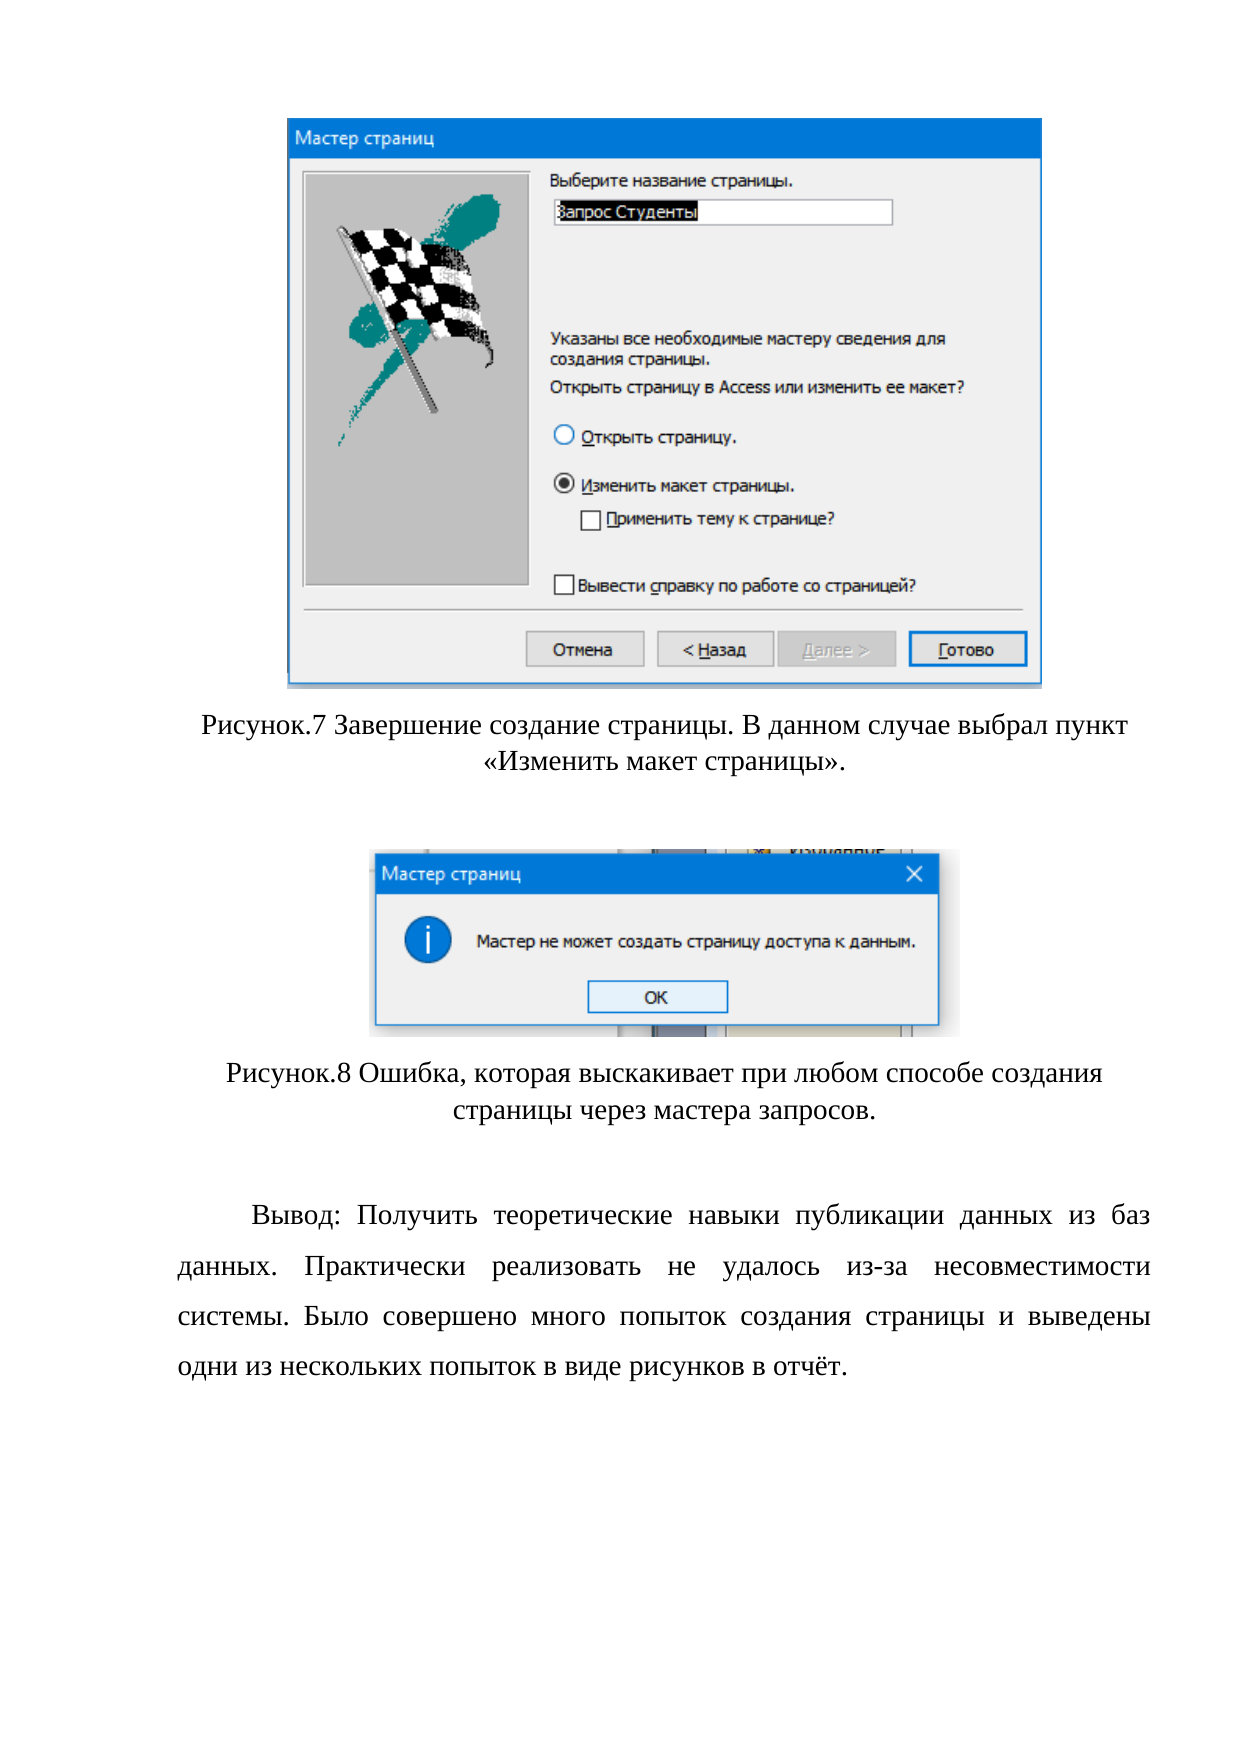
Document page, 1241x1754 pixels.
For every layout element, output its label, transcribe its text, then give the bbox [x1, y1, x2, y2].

text Вывод: Получить теоретические навыки публикации данных из баз данных. Практически реализовать не удалось из-за несовместимости системы. Было совершено много попыток создания страницы и выведены одни из нескольких попыток в виде рисунков в отчёт. [177, 1197, 1152, 1382]
text Рисунок.8 Ошибка, которая выскакивает при любом способе создания страницы через мастера запросов. [177, 1056, 1152, 1125]
picture [287, 118, 1042, 689]
text Рисунок.7 Завершение создание страницы. В данном случае выбрал пункт «Изменить макет страницы». [177, 707, 1152, 777]
picture [369, 849, 960, 1037]
